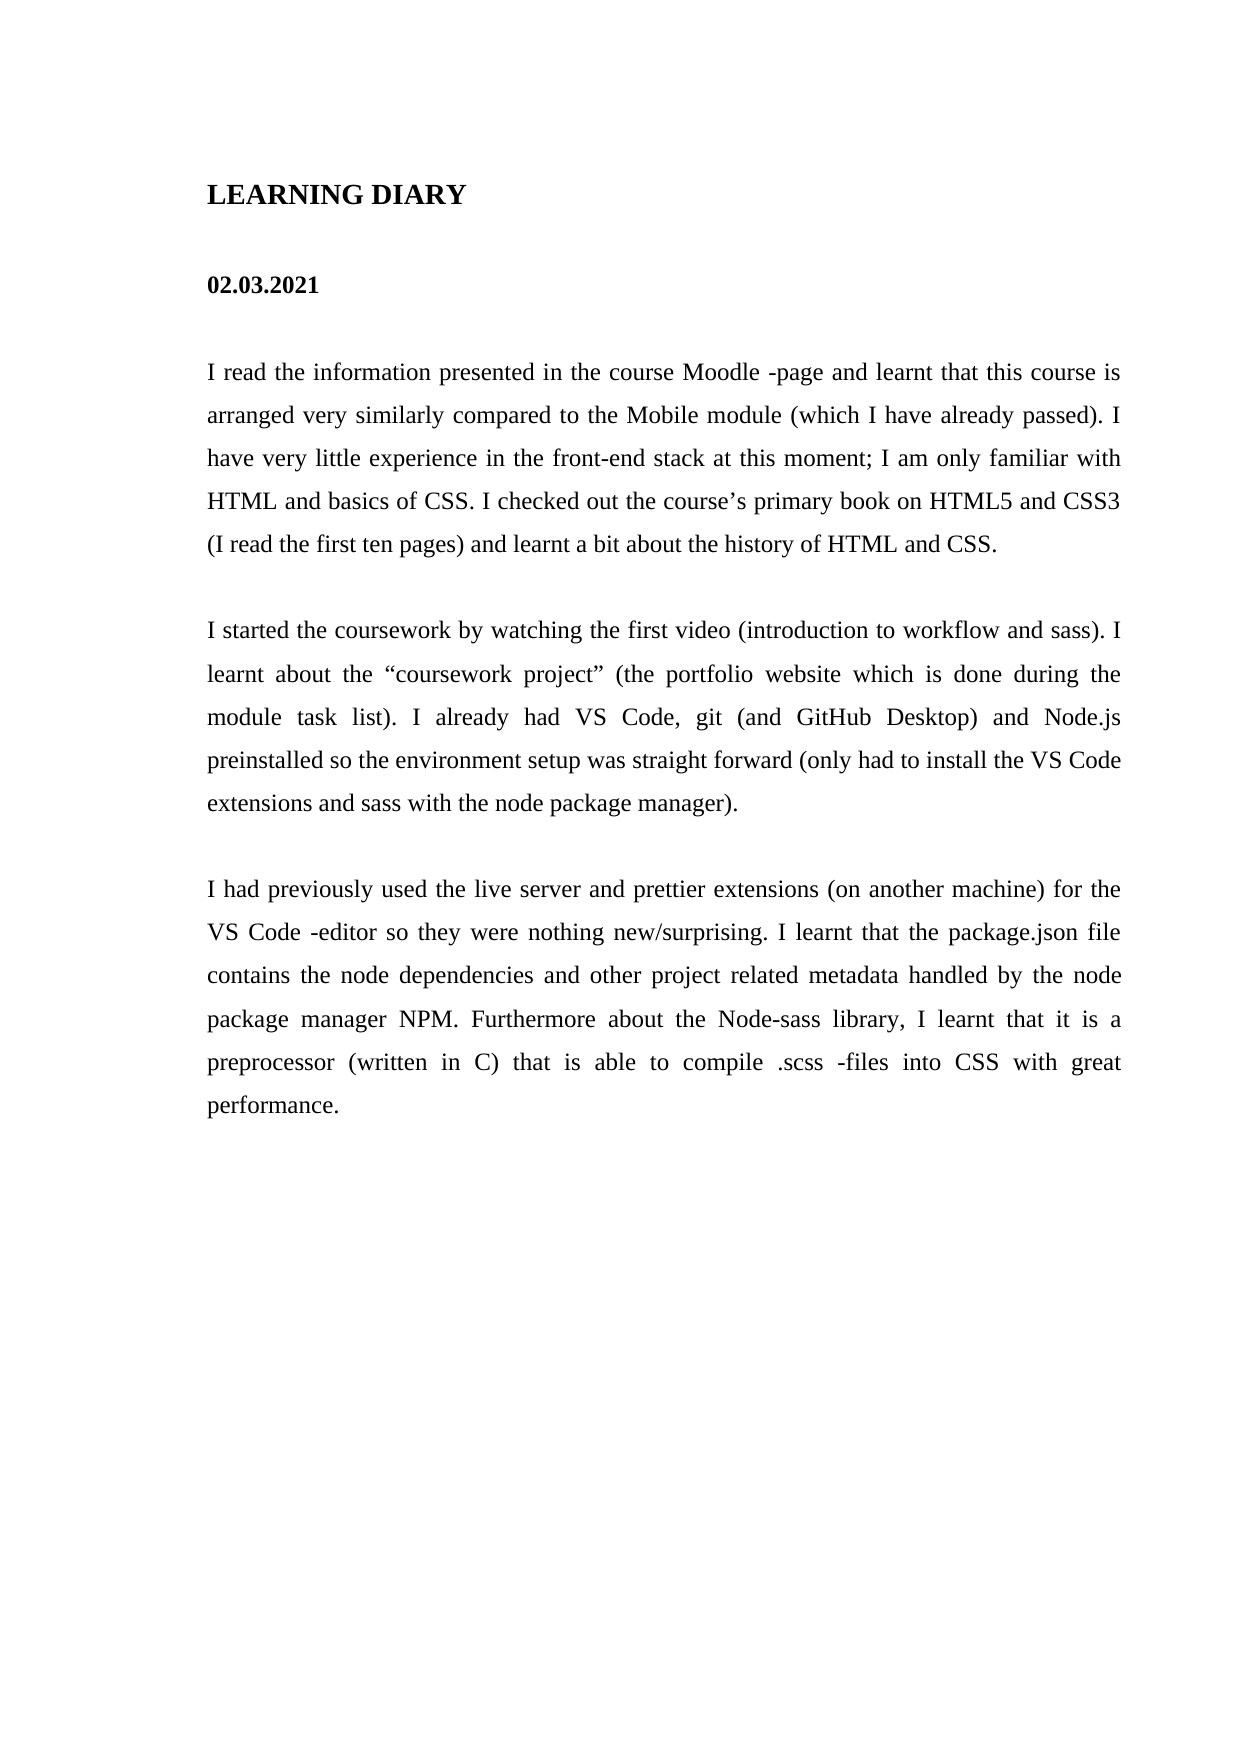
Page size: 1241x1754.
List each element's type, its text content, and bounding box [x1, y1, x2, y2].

text I read the information presented in the course Moodle -page and learnt that this course is arranged very similarly compared to the Mobile module (which I have already passed). I have very little experience in the front-end stack at this moment; I am only familiar with HTML and basics of CSS. I checked out the course’s primary book on HTML5 and CSS3 (I read the first ten pages) and learnt a bit about the history of HTML and CSS. [207, 357, 1122, 558]
text 02.03.2021 [207, 271, 1122, 299]
text I had previously used the live server and prettier extensions (on another machine) for the VS Code -editor so they were nothing new/surprising. I learnt that the package.json file contains the node dependencies and other project related metadata handled by the node package manager NPM. Furthermore about the Node-sass library, I learnt that it is a preprocessor (written in C) that is able to compile .scss -files into CSS with great performance. [207, 874, 1122, 1119]
text I started the coursework by watching the first video (introduction to workflow and sass). I learnt about the “coursework project” (the portfolio website which is done during the module task list). I already had VS Code, git (and GitHub Desktop) and Node.js preinstalled so the environment setup was straight forward (only had to install the VS Code extensions and sass with the node package manager). [207, 616, 1122, 817]
text LEARNING DIARY [207, 177, 1122, 211]
